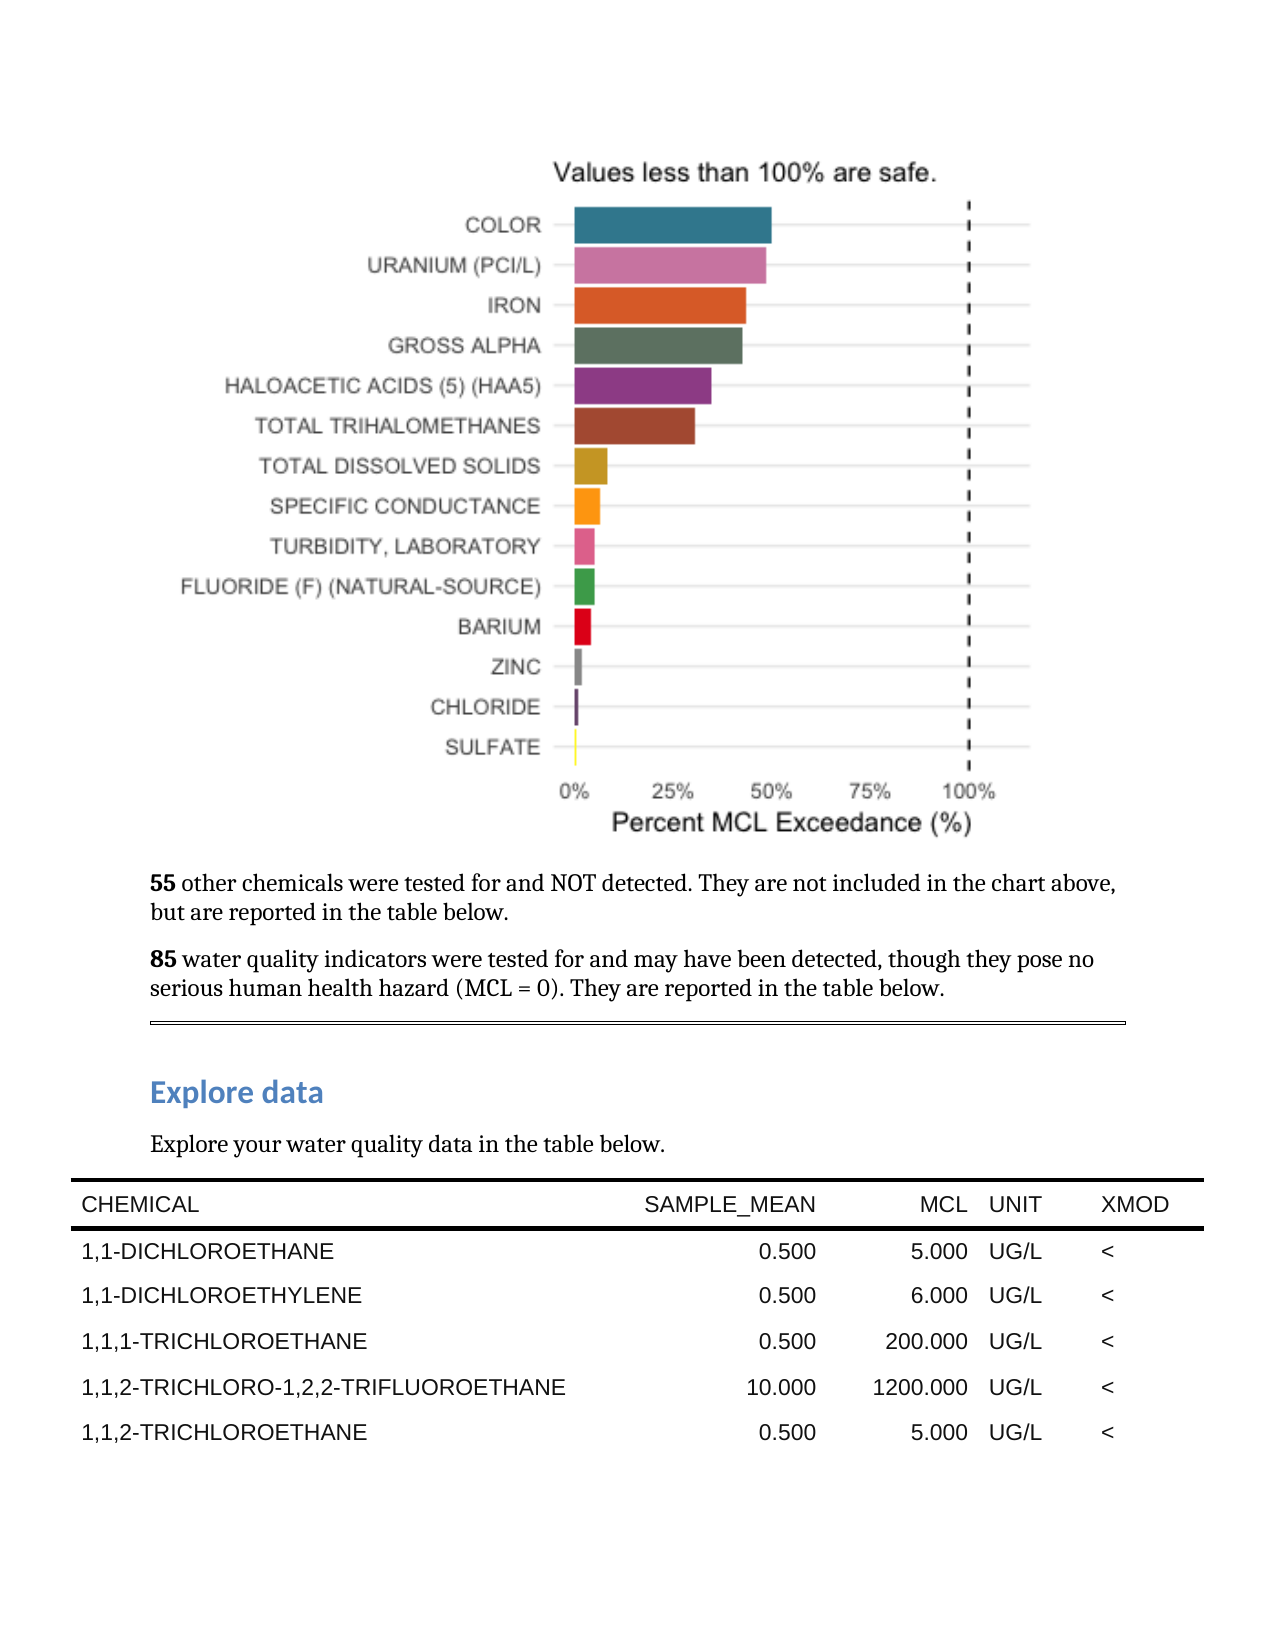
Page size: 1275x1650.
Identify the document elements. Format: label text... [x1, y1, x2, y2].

table_cell UG/L [978, 1272, 1090, 1318]
table_cell < [1090, 1231, 1204, 1272]
text 55 other chemicals were tested for and NOT detected. They are not included in the chart above, but are reported in the table below. [150, 869, 1125, 926]
table_cell 1200.000 [826, 1364, 978, 1410]
table_cell 200.000 [826, 1318, 978, 1364]
table_cell 1,1-DICHLOROETHYLENE [71, 1272, 614, 1318]
table_header MCL [826, 1182, 978, 1226]
table_cell 0.500 [614, 1318, 826, 1364]
table_header XMOD [1090, 1182, 1204, 1226]
subtitle Explore data [150, 1071, 1125, 1112]
table_cell 10.000 [614, 1364, 826, 1410]
text 85 water quality indicators were tested for and may have been detected, though they pose no serious human health hazard (MCL = 0). They are reported in the table below. [150, 945, 1125, 1002]
table_cell UG/L [978, 1318, 1090, 1364]
table_cell < [1090, 1272, 1204, 1318]
table_cell 1,1,2-TRICHLORO-1,2,2-TRIFLUOROETHANE [71, 1364, 614, 1410]
table_cell 0.500 [614, 1272, 826, 1318]
picture [168, 150, 1044, 850]
table_cell < [1090, 1318, 1204, 1364]
table_cell UG/L [978, 1410, 1090, 1456]
table_cell UG/L [978, 1364, 1090, 1410]
table_cell 6.000 [826, 1272, 978, 1318]
table_cell 0.500 [614, 1410, 826, 1456]
table_header UNIT [978, 1182, 1090, 1226]
table_cell 1,1,2-TRICHLOROETHANE [71, 1410, 614, 1456]
table_cell 1,1,1-TRICHLOROETHANE [71, 1318, 614, 1364]
table_cell 5.000 [826, 1410, 978, 1456]
table_cell 5.000 [826, 1231, 978, 1272]
table_cell 1,1-DICHLOROETHANE [71, 1231, 614, 1272]
text Explore your water quality data in the table below. [150, 1130, 1125, 1159]
table_header SAMPLE_MEAN [614, 1182, 826, 1226]
table_cell 0.500 [614, 1231, 826, 1272]
table_cell < [1090, 1364, 1204, 1410]
table_cell < [1090, 1410, 1204, 1456]
table_header CHEMICAL [71, 1182, 614, 1226]
table_cell UG/L [978, 1231, 1090, 1272]
